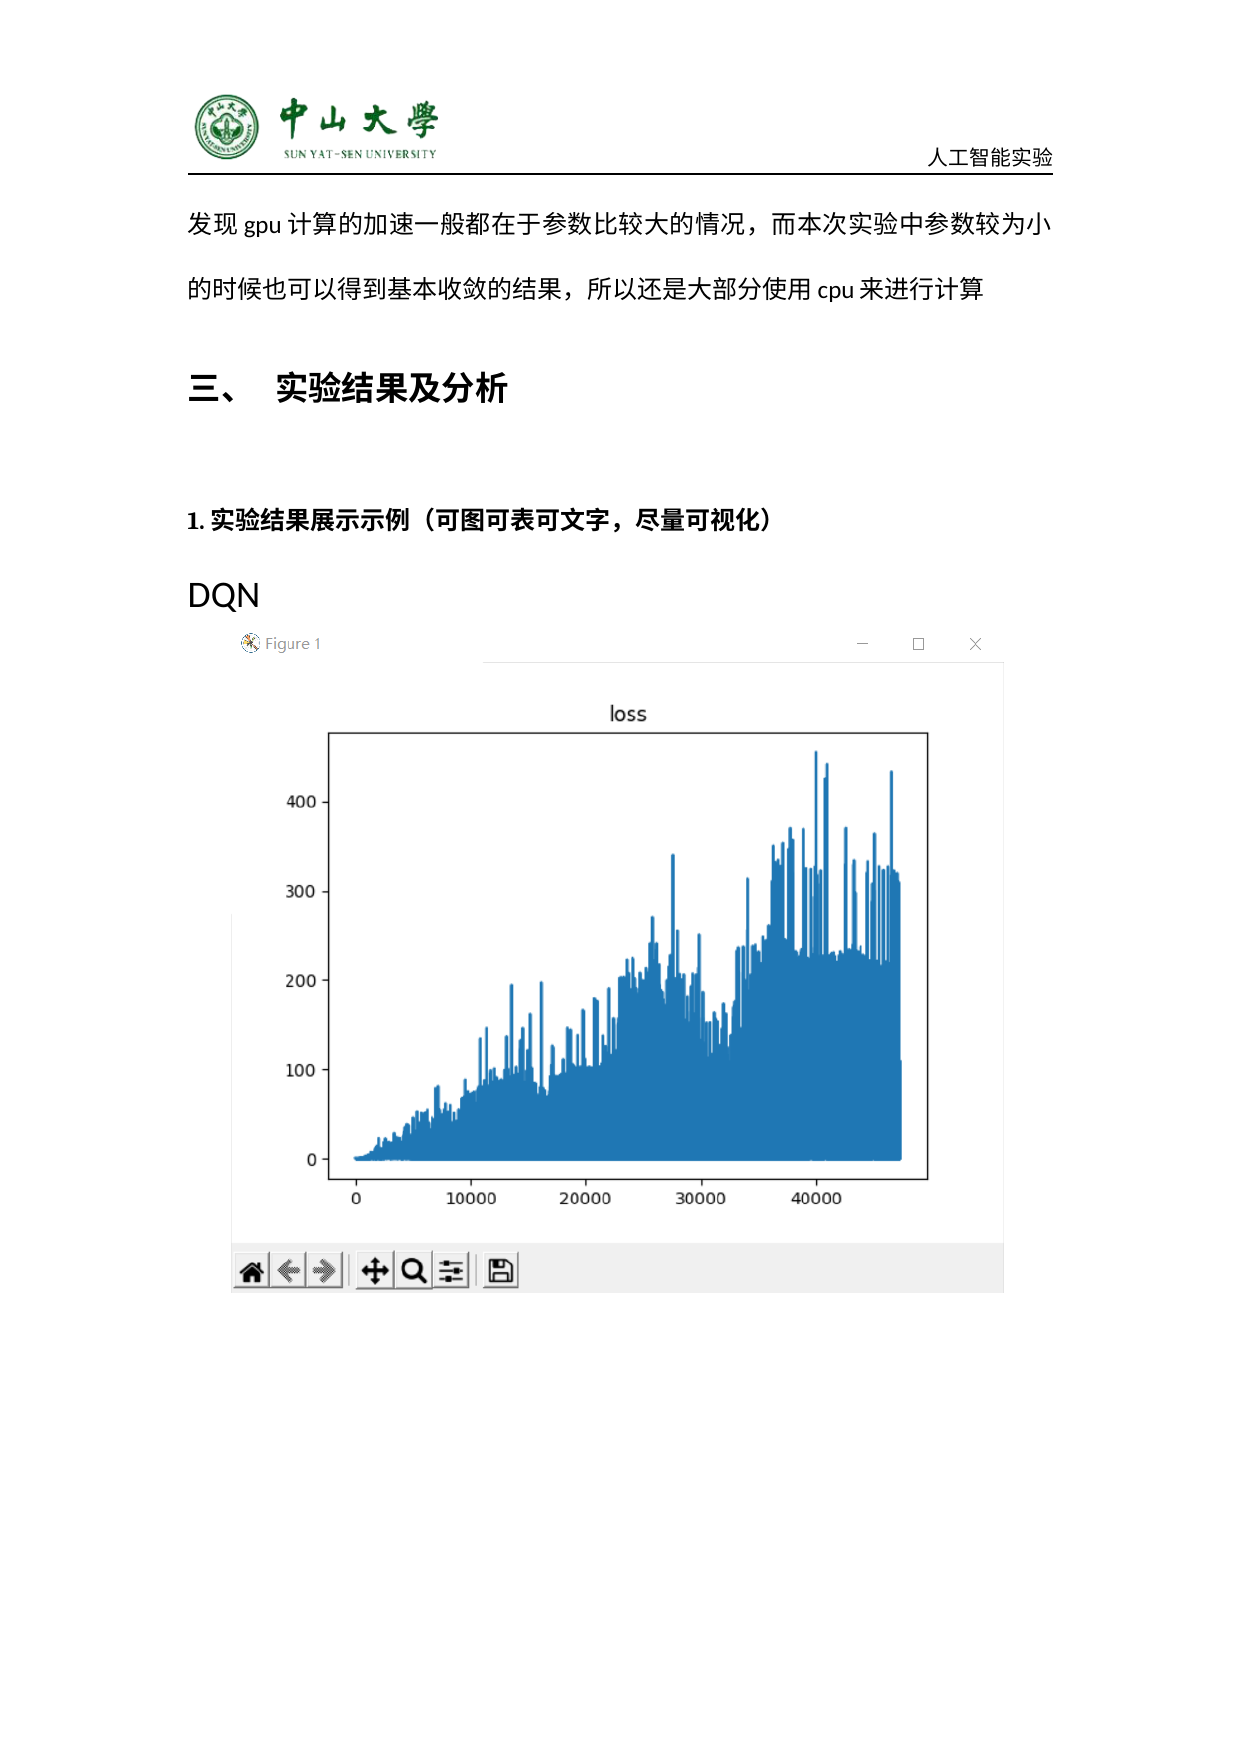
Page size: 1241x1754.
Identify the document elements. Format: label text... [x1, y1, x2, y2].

subtitle 实验结果及分析 [187, 353, 1053, 418]
subtitle 1. 实验结果展示示例（可图可表可文字，尽量可视化） [187, 486, 1053, 551]
text DQN [187, 562, 1053, 627]
picture [187, 88, 451, 166]
text 尝试采用了cuda来调用pytorch从而使用gpu进行有关的计算和操作，但后来发现gpu计算的加速一般都在于参数比较大的情况，而本次实验中参数较为小的时候也可以得到基本收敛的结果，所以还是大部分使用cpu来进行计算 [187, 191, 1053, 321]
picture [231, 626, 1004, 1293]
